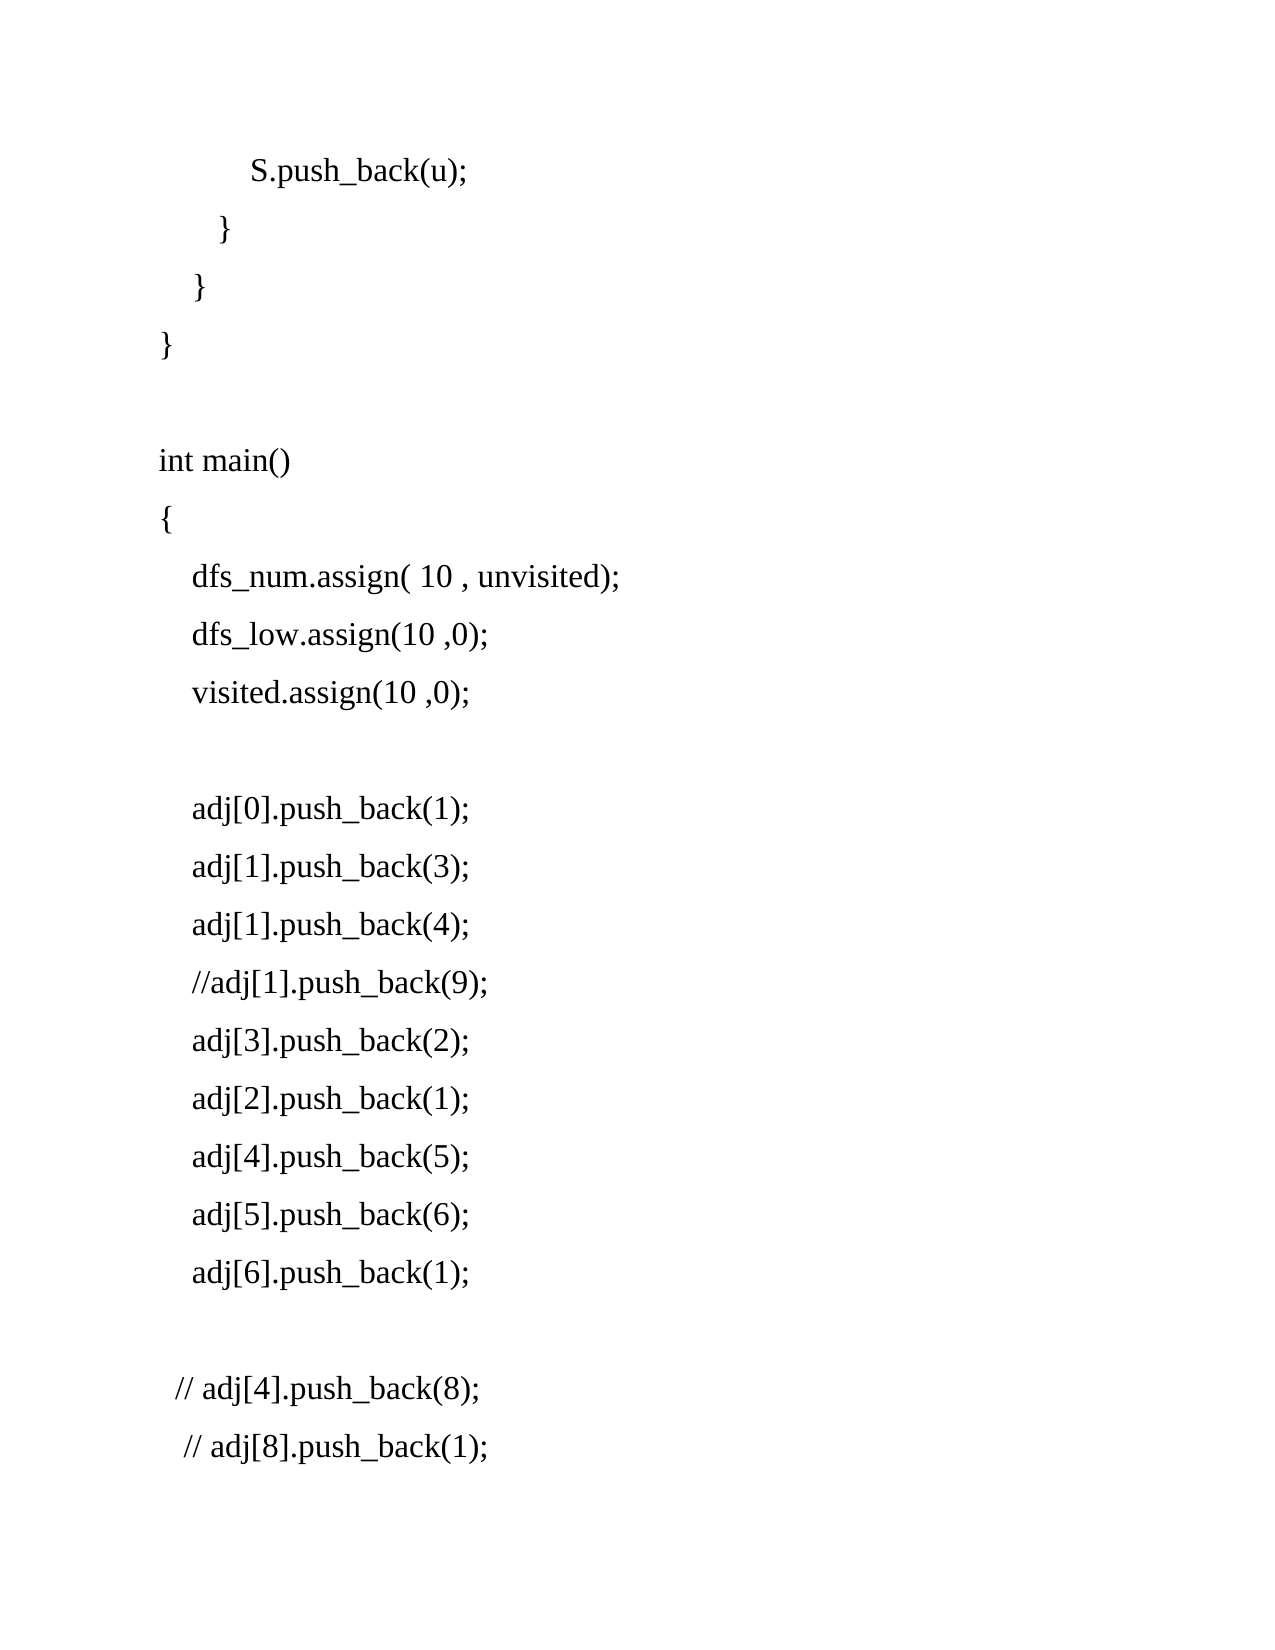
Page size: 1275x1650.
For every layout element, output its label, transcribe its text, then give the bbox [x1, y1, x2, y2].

text visited.assign(10 ,0); [150, 672, 1125, 711]
text dfs_low.assign(10 ,0); [150, 614, 1125, 652]
text adj[2].push_back(1); [150, 1078, 1125, 1117]
text dfs_num.assign( 10 , unvisited); [150, 556, 1125, 594]
text adj[1].push_back(4); [150, 904, 1125, 943]
text adj[5].push_back(6); [150, 1194, 1125, 1233]
text adj[4].push_back(5); [150, 1136, 1125, 1175]
text // adj[8].push_back(1); [150, 1426, 1125, 1465]
text //adj[1].push_back(9); [150, 962, 1125, 1001]
text { [150, 498, 1125, 536]
text adj[3].push_back(2); [150, 1020, 1125, 1059]
text adj[6].push_back(1); [150, 1252, 1125, 1291]
text } [150, 324, 1125, 362]
text int main() [150, 440, 1125, 478]
text adj[1].push_back(3); [150, 846, 1125, 884]
text // adj[4].push_back(8); [150, 1368, 1125, 1407]
text adj[0].push_back(1); [150, 788, 1125, 827]
text S.push_back(u); [150, 150, 1125, 188]
text } [150, 266, 1125, 304]
text } [150, 208, 1125, 246]
